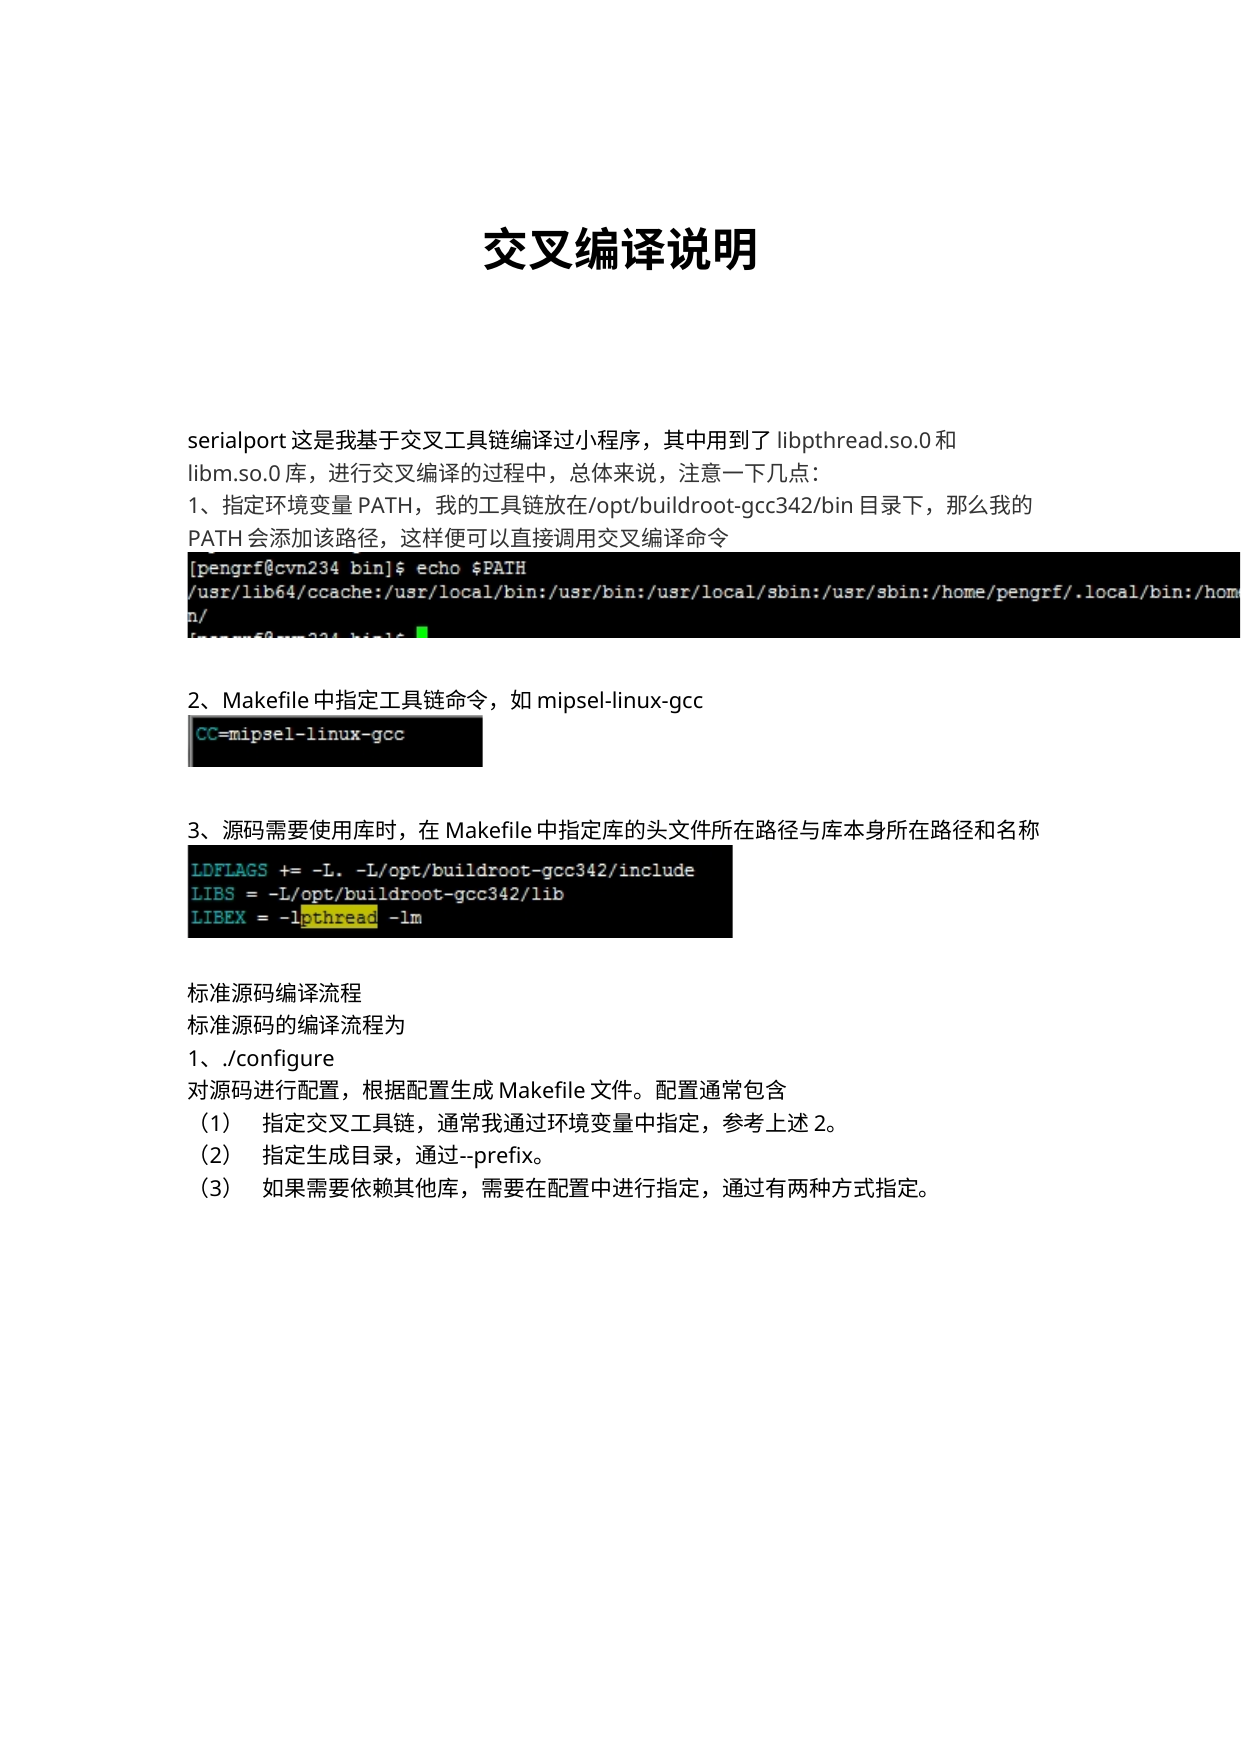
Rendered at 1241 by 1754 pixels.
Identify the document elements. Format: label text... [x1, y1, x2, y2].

text 1、指定环境变量PATH，我的工具链放在/opt/buildroot-gcc342/bin目录下，那么我的PATH会添加该路径，这样便可以直接调用交叉编译命令 [187, 488, 1053, 552]
text 3、源码需要使用库时，在Makefile中指定库的头文件所在路径与库本身所在路径和名称 [187, 813, 1053, 845]
text 标准源码的编译流程为 [187, 1008, 1053, 1040]
list 如果需要依赖其他库，需要在配置中进行指定，通过有两种方式指定。 [187, 1170, 1053, 1203]
text 对源码进行配置，根据配置生成Makefile文件。配置通常包含 [187, 1073, 1053, 1105]
list 指定交叉工具链，通常我通过环境变量中指定，参考上述2。 [187, 1105, 1053, 1138]
list 指定生成目录，通过--prefix。 [187, 1138, 1053, 1170]
text 1、./configure [187, 1040, 1053, 1073]
picture [187, 552, 1241, 638]
text serialport这是我基于交叉工具链编译过小程序，其中用到了libpthread.so.0和libm.so.0库，进行交叉编译的过程中，总体来说，注意一下几点： [187, 423, 1053, 488]
picture [187, 845, 733, 938]
text 2、Makefile中指定工具链命令，如mipsel-linux-gcc [187, 683, 1053, 715]
picture [187, 715, 483, 767]
text 标准源码编译流程 [187, 975, 1053, 1008]
subtitle 交叉编译说明 [187, 197, 1053, 295]
